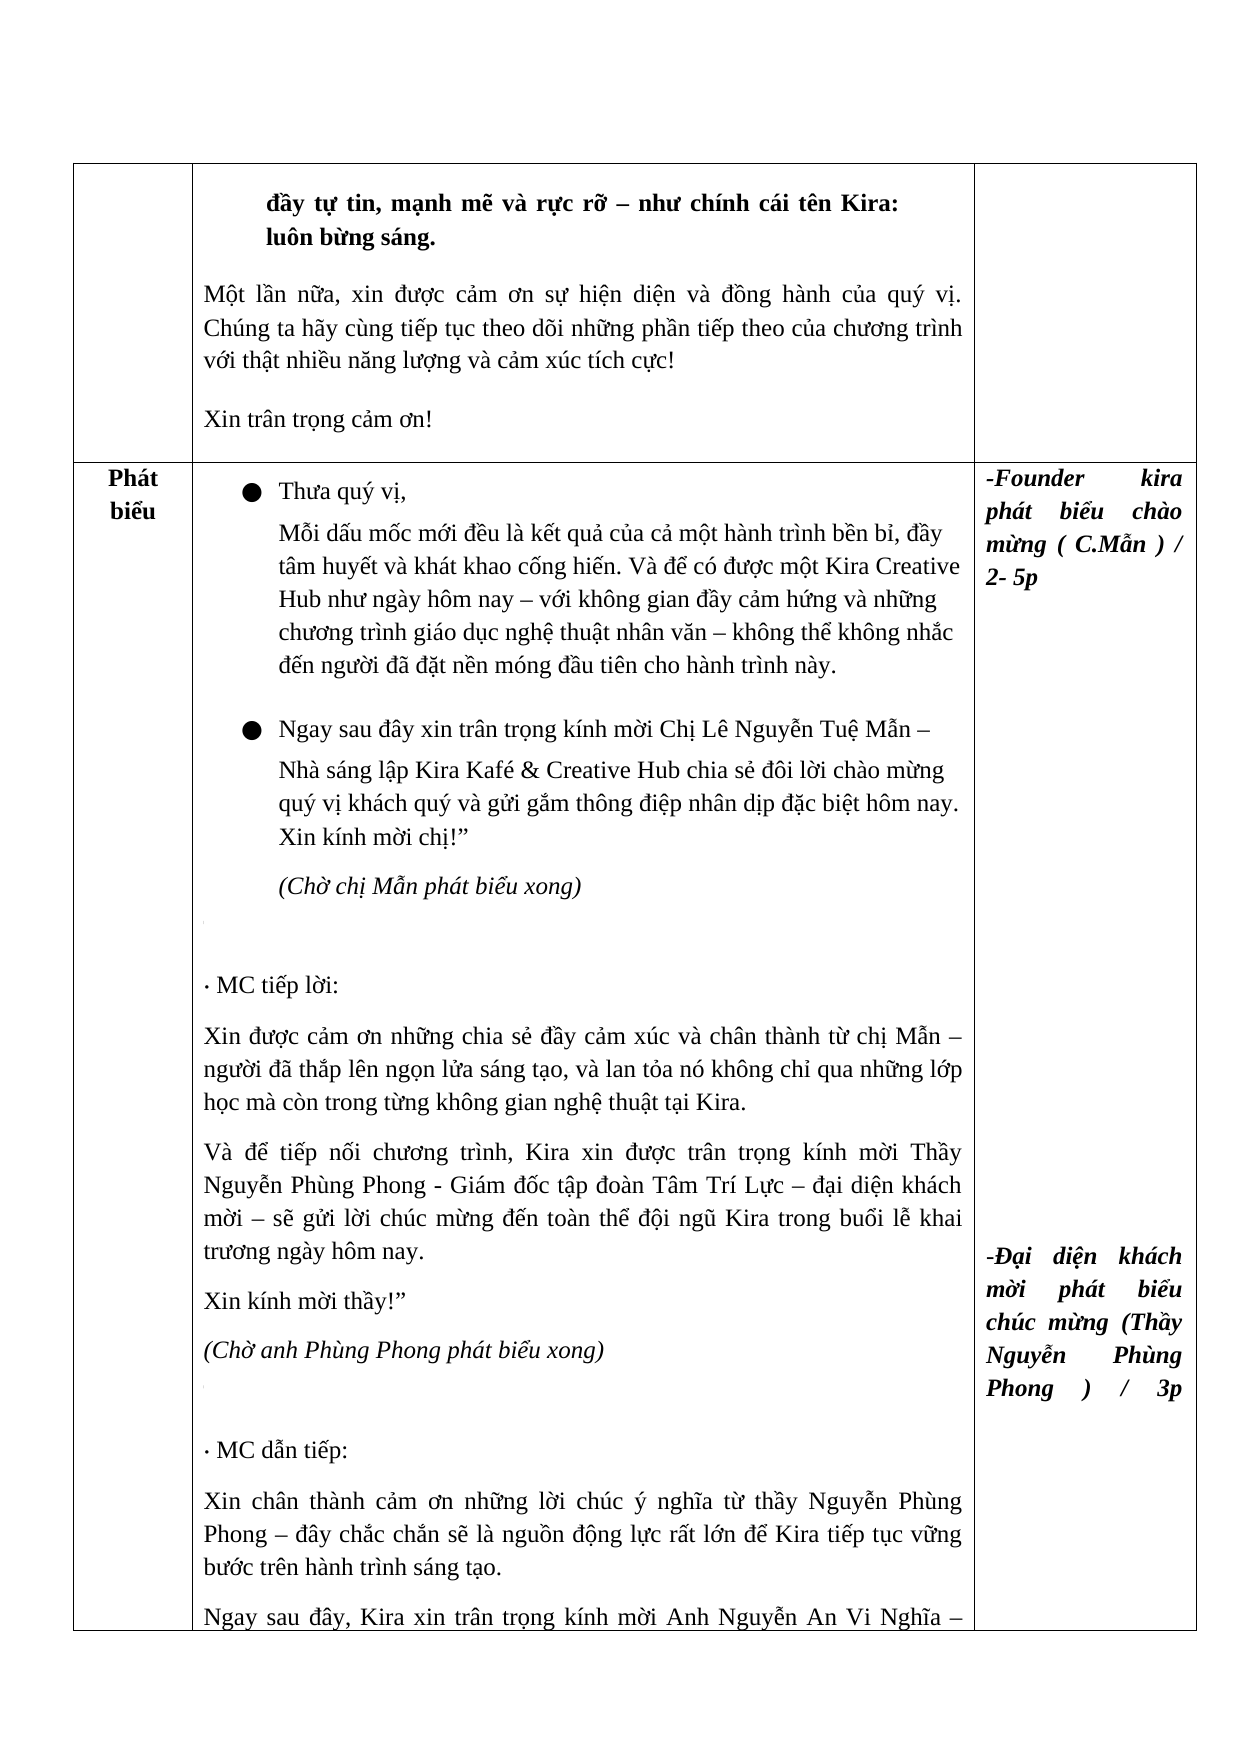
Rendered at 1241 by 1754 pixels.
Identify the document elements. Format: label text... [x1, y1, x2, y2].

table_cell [193, 463, 974, 1630]
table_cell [193, 164, 974, 462]
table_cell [975, 164, 1196, 462]
table_cell Phát biểu [74, 463, 192, 1630]
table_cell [74, 164, 192, 462]
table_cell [975, 463, 1196, 1630]
